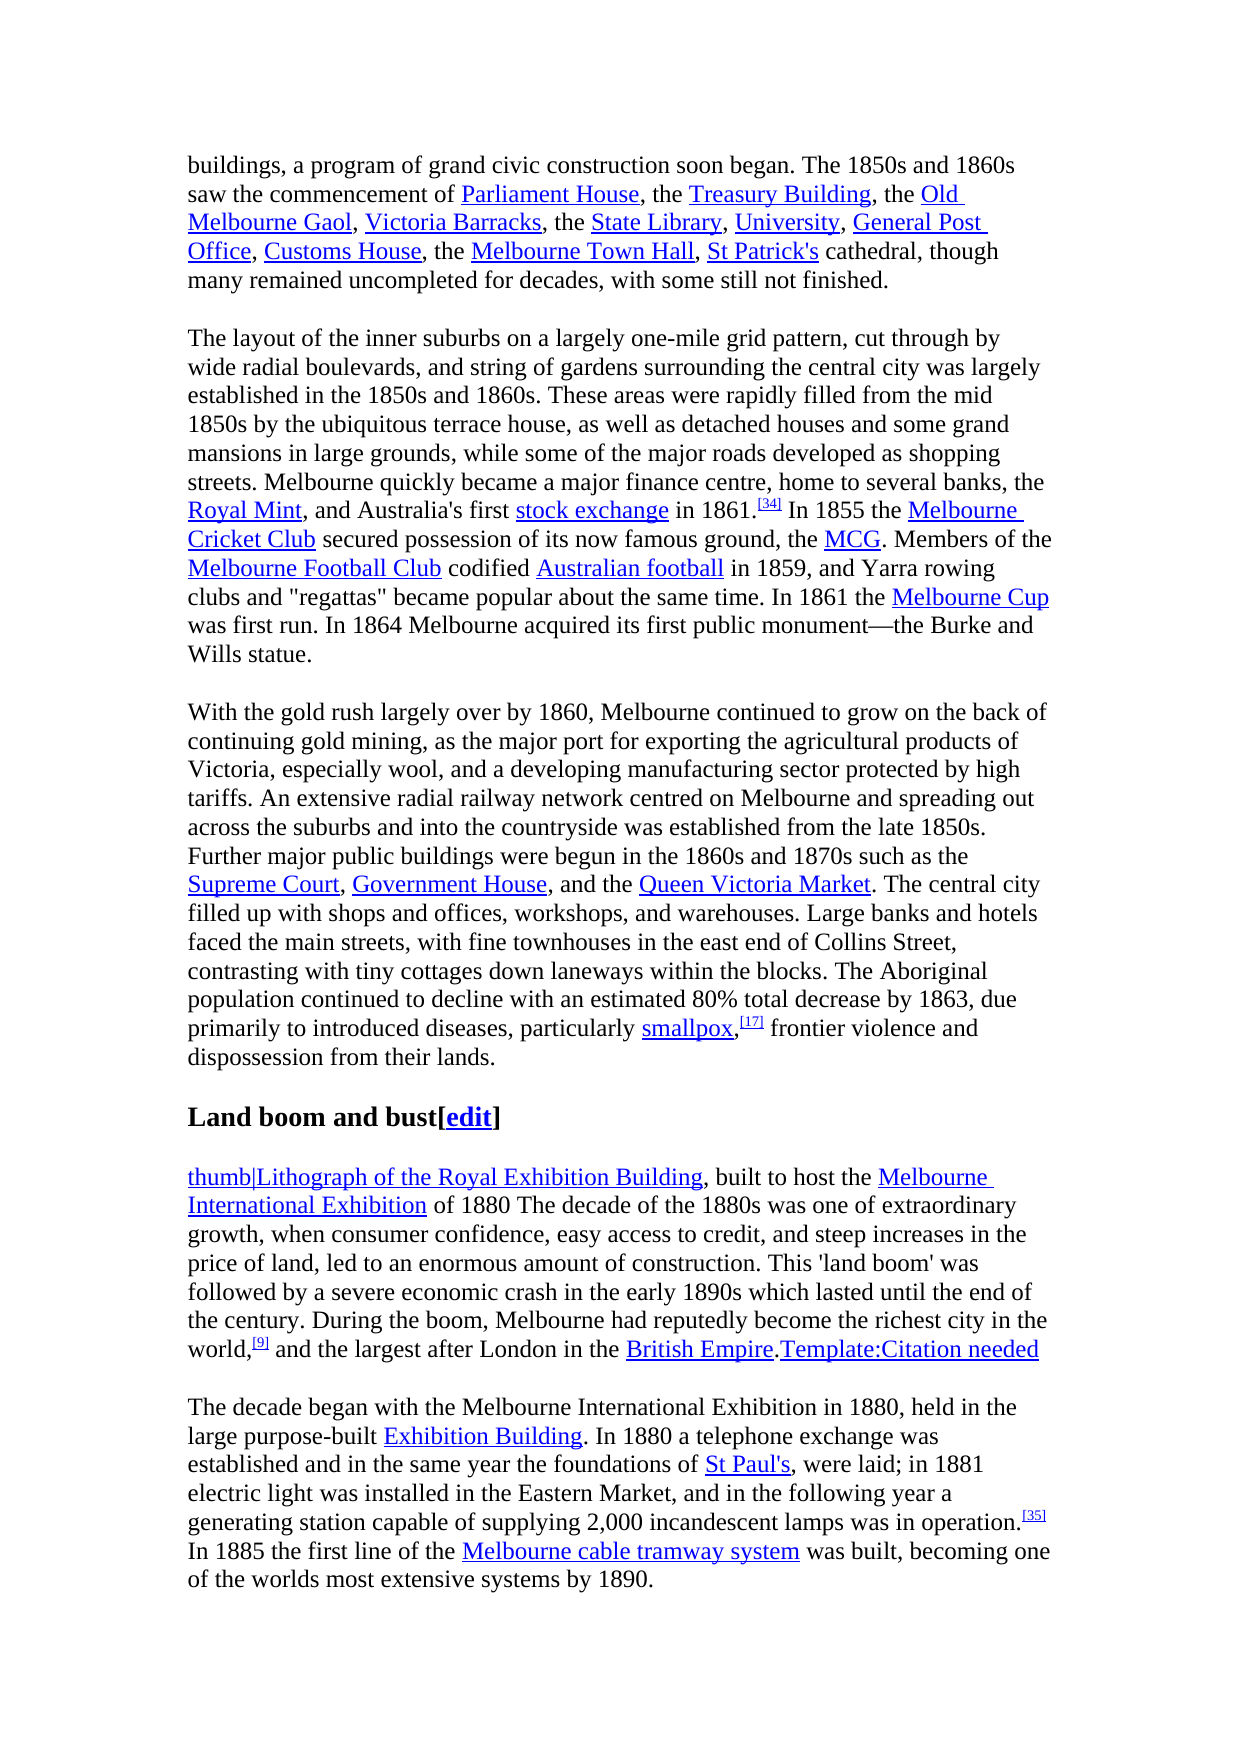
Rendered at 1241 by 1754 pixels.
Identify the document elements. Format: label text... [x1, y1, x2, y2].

subtitle Land boom and bust[edit] [187, 1100, 1053, 1132]
text thumb|Lithograph of the Royal Exhibition Building, built to host the Melbourne International Exhibition of 1880 The decade of the 1880s was one of extraordinary growth, when consumer confidence, easy access to credit, and steep increases in the price of land, led to an enormous amount of construction. This 'land boom' was followed by a severe economic crash in the early 1890s which lasted until the end of the century. During the boom, Melbourne had reputedly become the richest city in the world,[9] and the largest after London in the British Empire.Template:Citation needed [187, 1162, 1053, 1363]
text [187, 150, 1053, 294]
text The layout of the inner suburbs on a largely one-mile grid pattern, cut through by wide radial boulevards, and string of gardens surrounding the central city was largely established in the 1850s and 1860s. These areas were rapidly filled from the mid 1850s by the ubiquitous terrace house, as well as detached houses and some grand mansions in large grounds, while some of the major roads developed as shopping streets. Melbourne quickly became a major finance centre, home to several banks, the Royal Mint, and Australia's first stock exchange in 1861.[34] In 1855 the Melbourne Cricket Club secured possession of its now famous ground, the MCG. Members of the Melbourne Football Club codified Australian football in 1859, and Yarra rowing clubs and "regattas" became popular about the same time. In 1861 the Melbourne Cup was first run. In 1864 Melbourne acquired its first public monument—the Burke and Wills statue. [187, 323, 1053, 668]
text The decade began with the Melbourne International Exhibition in 1880, held in the large purpose-built Exhibition Building. In 1880 a telephone exchange was established and in the same year the foundations of St Paul's, were laid; in 1881 electric light was installed in the Eastern Market, and in the following year a generating station capable of supplying 2,000 incandescent lamps was in operation.[35] In 1885 the first line of the Melbourne cable tramway system was built, becoming one of the worlds most extensive systems by 1890. [187, 1392, 1053, 1593]
text With the gold rush largely over by 1860, Melbourne continued to grow on the back of continuing gold mining, as the major port for exporting the agricultural products of Victoria, especially wool, and a developing manufacturing sector protected by high tariffs. An extensive radial railway network centred on Melbourne and spreading out across the suburbs and into the countryside was established from the late 1850s. Further major public buildings were begun in the 1860s and 1870s such as the Supreme Court, Government House, and the Queen Victoria Market. The central city filled up with shops and offices, workshops, and warehouses. Large banks and hotels faced the main streets, with fine townhouses in the east end of Collins Street, contrasting with tiny cottages down laneways within the blocks. The Aboriginal population continued to decline with an estimated 80% total decrease by 1863, due primarily to introduced diseases, particularly smallpox,[17] frontier violence and dispossession from their lands. [187, 697, 1053, 1071]
